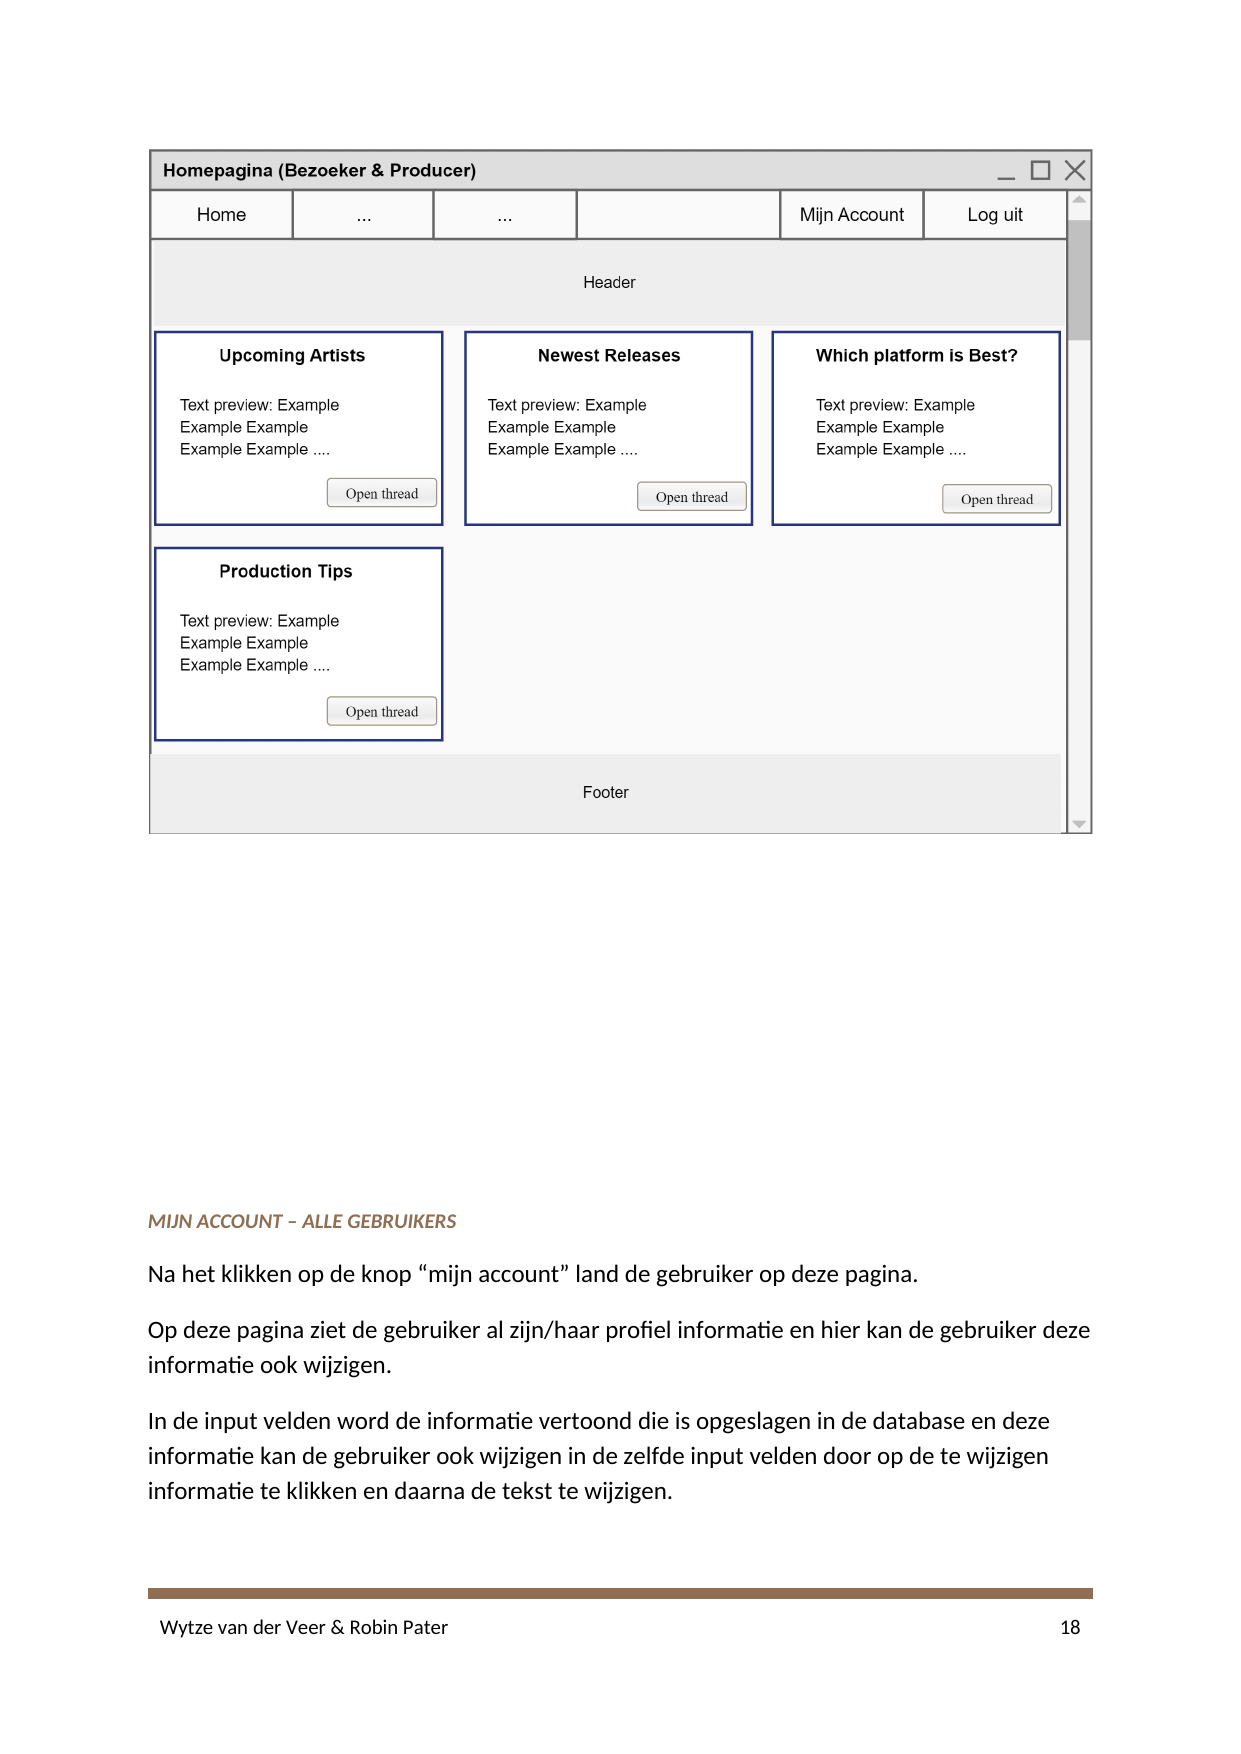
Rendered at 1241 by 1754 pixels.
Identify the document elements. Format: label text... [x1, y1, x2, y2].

text Na het klikken op de knop “mijn account” land de gebruiker op deze pagina. [148, 1258, 1093, 1289]
picture [147, 147, 1093, 834]
text In de input velden word de informatie vertoond die is opgeslagen in de database en deze informatie kan de gebruiker ook wijzigen in de zelfde input velden door op de te wijzigen informatie te klikken en daarna de tekst te wijzigen. [148, 1405, 1093, 1505]
text Op deze pagina ziet de gebruiker al zijn/haar profiel informatie en hier kan de gebruiker deze informatie ook wijzigen. [148, 1314, 1093, 1379]
text Mijn Account – Alle Gebruikers [148, 1208, 1093, 1233]
